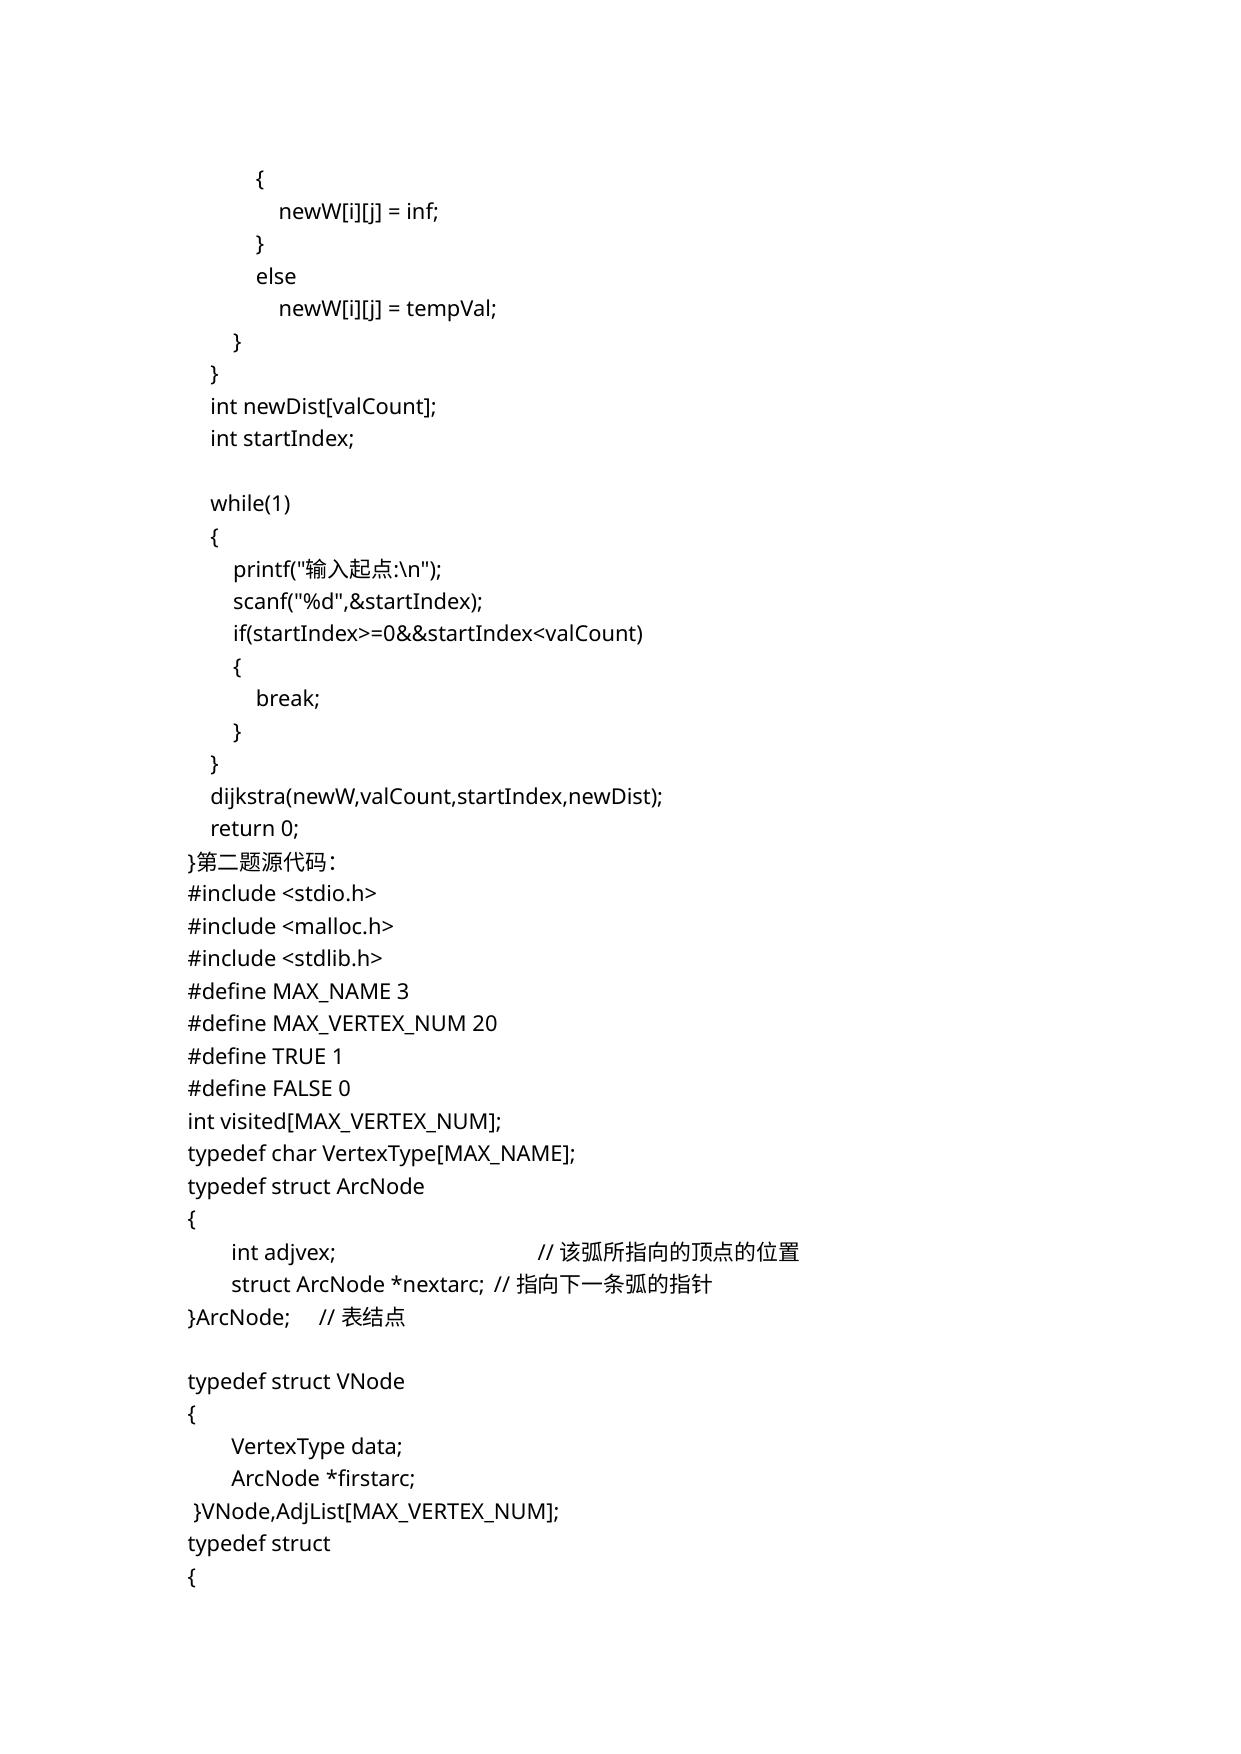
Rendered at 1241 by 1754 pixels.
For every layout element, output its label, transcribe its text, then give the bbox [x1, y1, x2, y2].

text } [187, 227, 1053, 259]
text newW[i][j] = inf; [187, 194, 1053, 227]
text } [187, 714, 1053, 747]
text } [187, 357, 1053, 389]
text newW[i][j] = tempVal; [187, 292, 1053, 324]
text dijkstra(newW,valCount,startIndex,newDist); [187, 779, 1053, 812]
text typedef char VertexType[MAX_NAME]; [187, 1137, 1053, 1169]
text #define TRUE 1 [187, 1039, 1053, 1072]
text return 0; [187, 812, 1053, 844]
text { [187, 1397, 1053, 1429]
text int adjvex; // 该弧所指向的顶点的位置 [187, 1234, 1053, 1267]
text }第二题源代码： [187, 844, 1053, 877]
text int visited[MAX_VERTEX_NUM]; [187, 1104, 1053, 1137]
text typedef struct ArcNode [187, 1169, 1053, 1202]
text if(startIndex>=0&&startIndex<valCount) [187, 617, 1053, 649]
text typedef struct [187, 1527, 1053, 1559]
text { [187, 1559, 1053, 1592]
text #include <stdlib.h> [187, 942, 1053, 974]
text else [187, 259, 1053, 292]
text int startIndex; [187, 422, 1053, 454]
text #define MAX_NAME 3 [187, 974, 1053, 1007]
text #include <malloc.h> [187, 909, 1053, 942]
text printf("输入起点:\n"); [187, 552, 1053, 584]
text #include <stdio.h> [187, 877, 1053, 909]
text #define FALSE 0 [187, 1072, 1053, 1104]
text int newDist[valCount]; [187, 389, 1053, 422]
text while(1) [187, 487, 1053, 519]
text } [187, 747, 1053, 779]
text { [187, 162, 1053, 194]
text { [187, 519, 1053, 552]
text break; [187, 682, 1053, 714]
text { [187, 649, 1053, 682]
text } [187, 324, 1053, 357]
text VertexType data; [187, 1429, 1053, 1462]
text typedef struct VNode [187, 1364, 1053, 1397]
text #define MAX_VERTEX_NUM 20 [187, 1007, 1053, 1039]
text }ArcNode; // 表结点 [187, 1299, 1053, 1332]
text { [187, 1202, 1053, 1234]
text }VNode,AdjList[MAX_VERTEX_NUM]; [187, 1494, 1053, 1527]
text scanf("%d",&startIndex); [187, 584, 1053, 617]
text struct ArcNode *nextarc; // 指向下一条弧的指针 [187, 1267, 1053, 1299]
text ArcNode *firstarc; [187, 1462, 1053, 1494]
